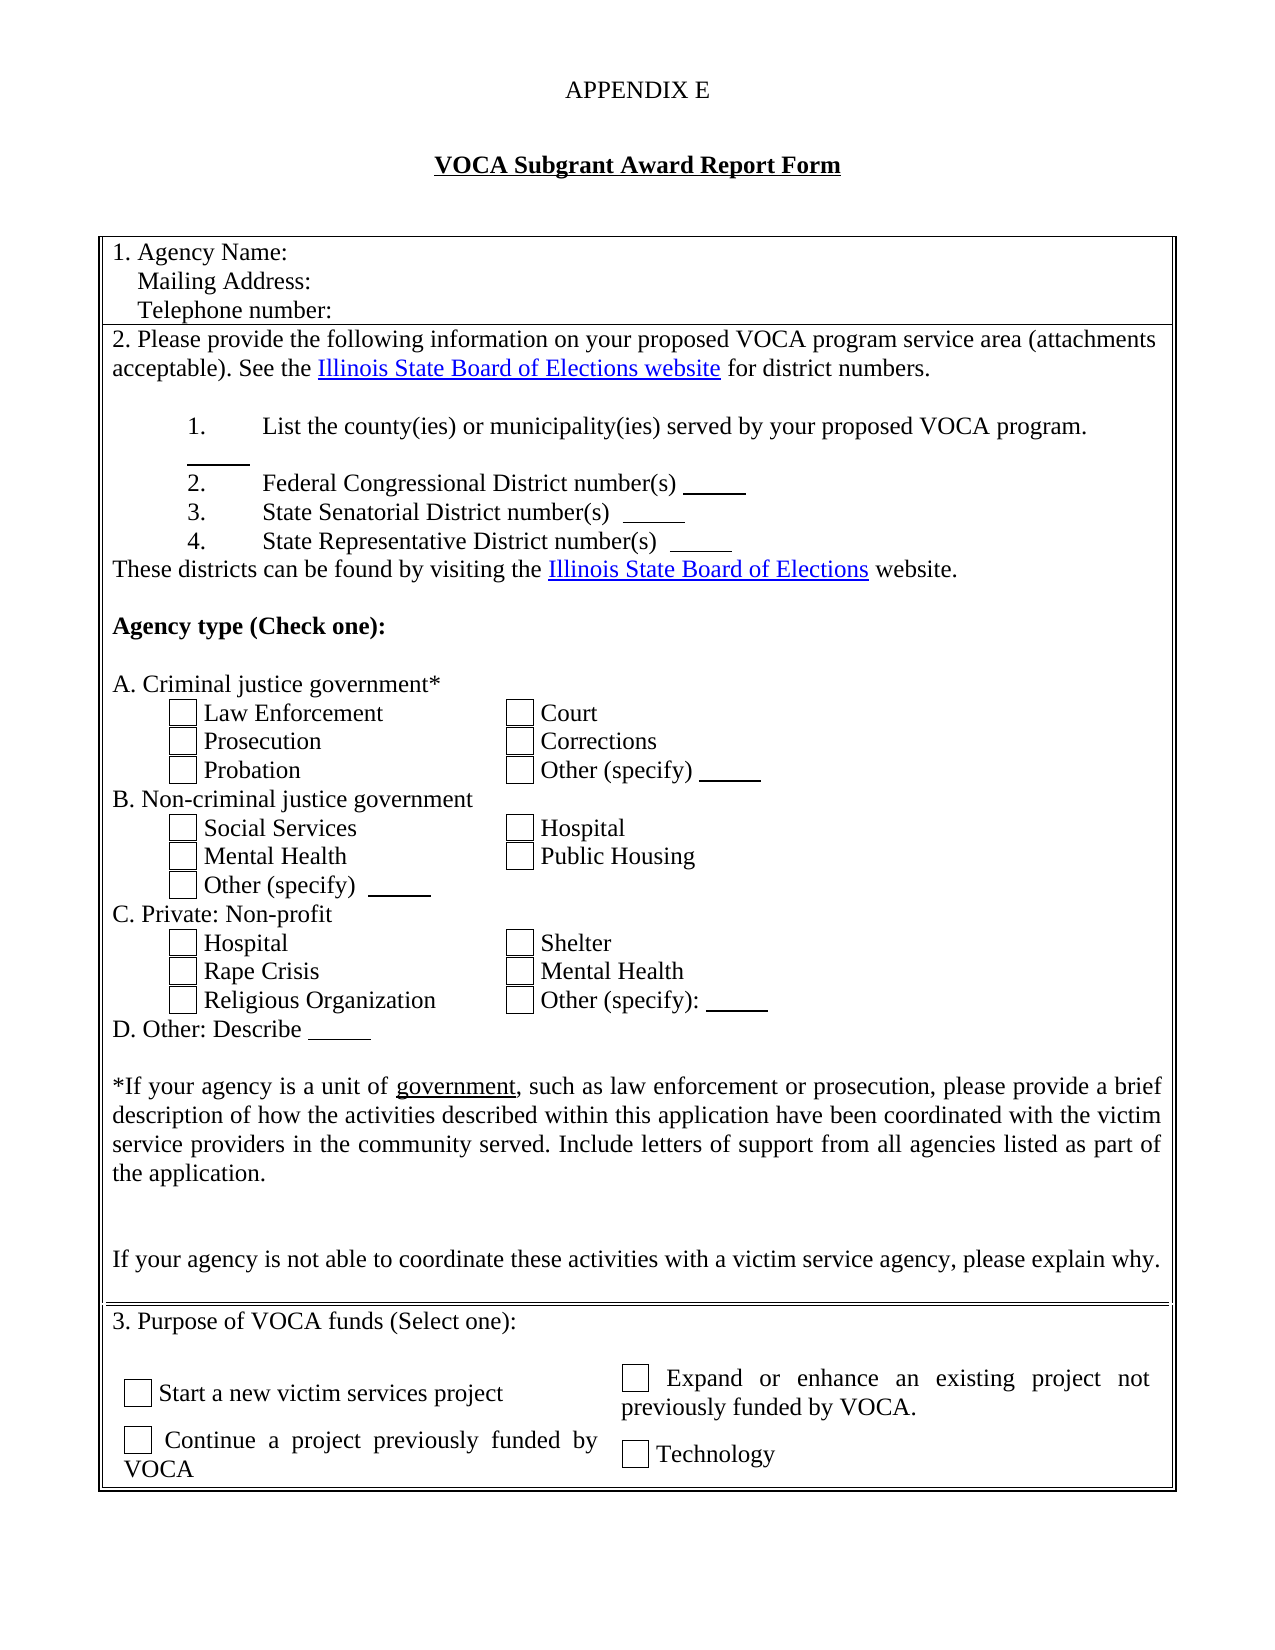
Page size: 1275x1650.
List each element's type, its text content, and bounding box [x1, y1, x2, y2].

table_cell 3. Purpose of VOCA funds (Select one): [101, 1301, 1174, 1487]
title VOCA Subgrant Award Report Form [150, 150, 1125, 179]
table_header 1. Agency Name: Mailing Address: Telephone number: [103, 237, 1172, 323]
table_cell 2. Please provide the following information on your proposed VOCA program service area (attachments acceptable). See the Illinois State Board of Elections website for district numbers. List the county(ies) or municipality(ies) served by your proposed VOCA program. Federal Congressional District number(s) State Senatorial District number(s) State Representative District number(s) These districts can be found by visiting the Illinois State Board of Elections website. Agency type (Check one): A. Criminal justice government* B. Non-criminal justice government C. Private: Non-profit D. Other: Describe *If your agency is a unit of government, such as law enforcement or prosecution, please provide a brief description of how the activities described within this application have been coordinated with the victim service providers in the community served. Include letters of support from all agencies listed as part of the application. If your agency is not able to coordinate these activities with a victim service agency, please explain why. [103, 325, 1172, 1301]
